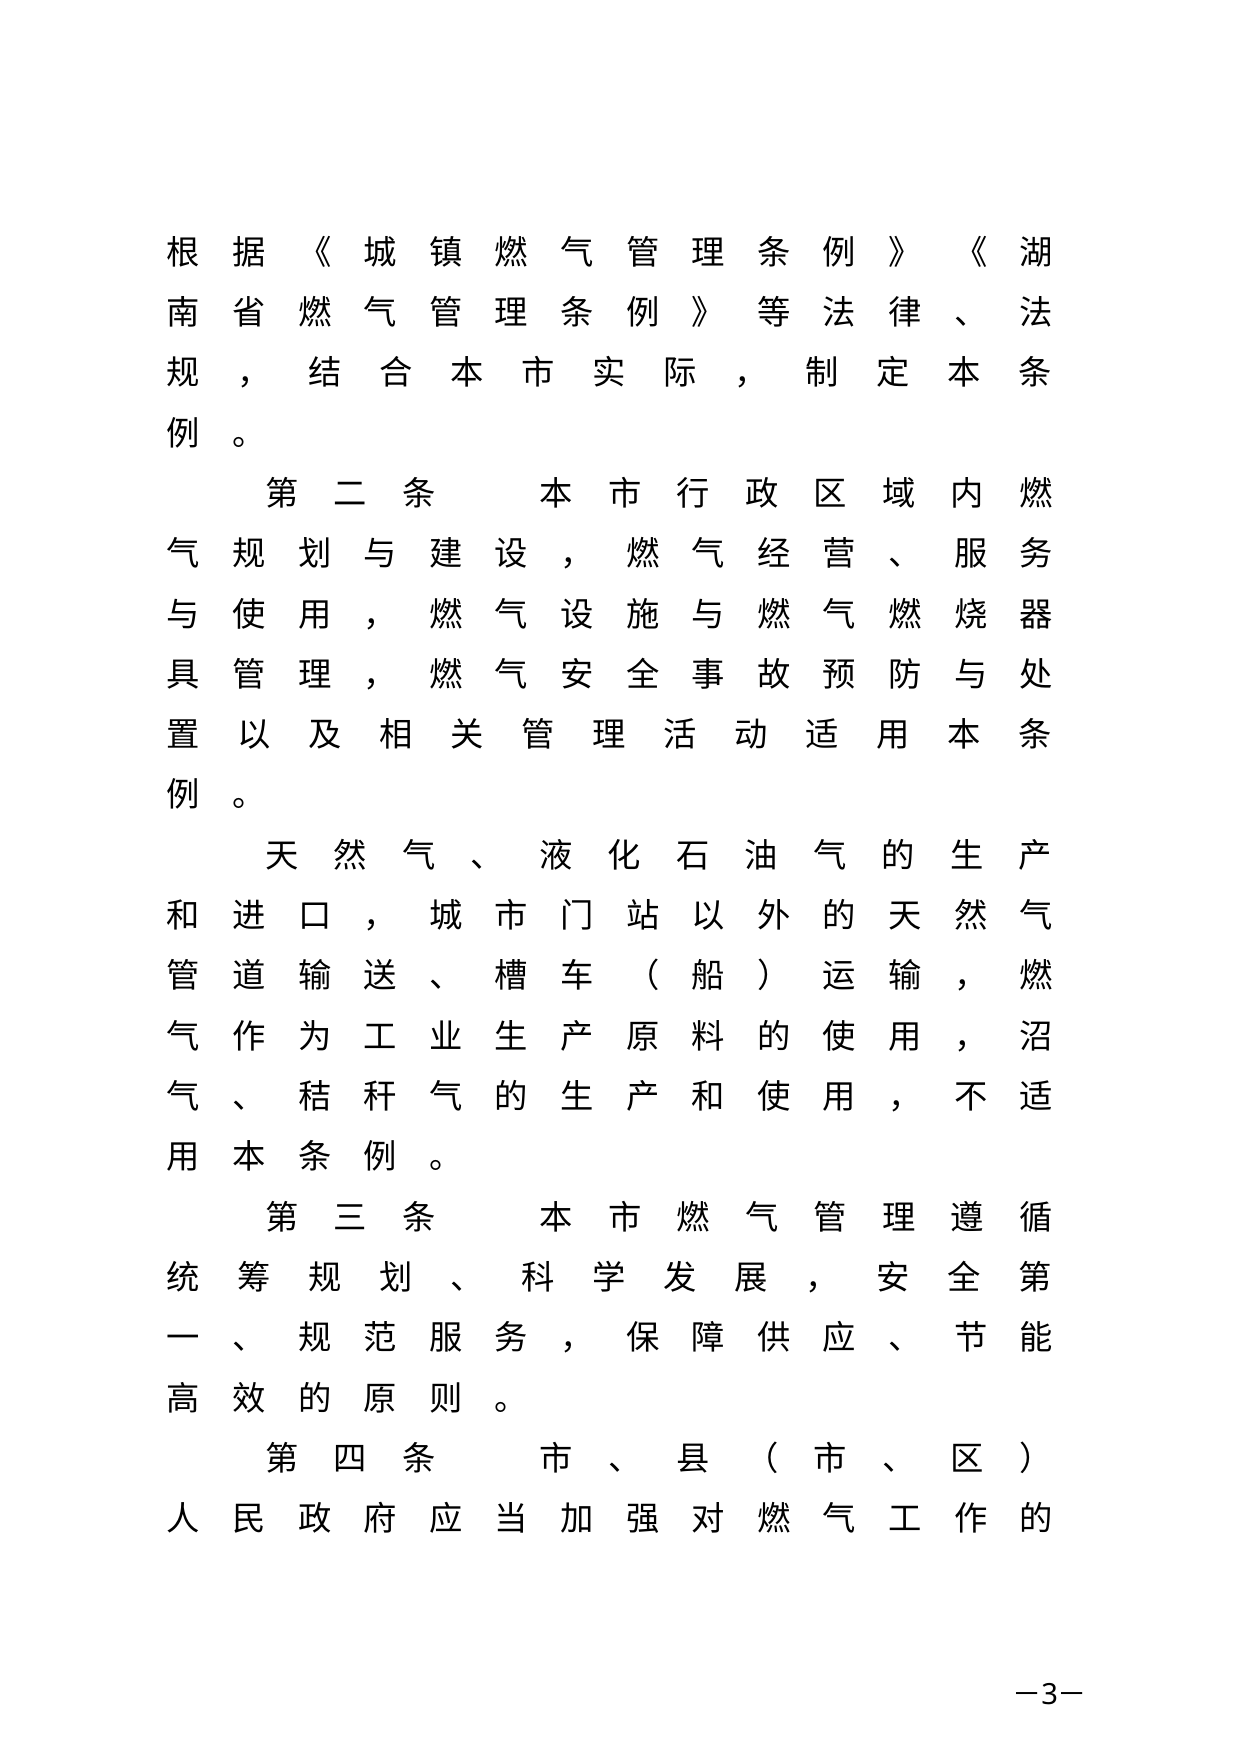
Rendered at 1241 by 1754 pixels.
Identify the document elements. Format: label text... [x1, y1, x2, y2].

text 天然气、液化石油气的生产和进口，城市门站以外的天然气管道输送、槽车（船）运输，燃气作为工业生产原料的使用，沼气、秸秆气的生产和使用，不适用本条例。 [167, 822, 1085, 1184]
text 第二条 本市行政区域内燃气规划与建设，燃气经营、服务与使用，燃气设施与燃气燃烧器具管理，燃气安全事故预防与处置以及相关管理活动适用本条例。 [167, 461, 1085, 822]
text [167, 1426, 1085, 1546]
text 第三条 本市燃气管理遵循统筹规划、科学发展，安全第一、规范服务，保障供应、节能高效的原则。 [167, 1184, 1085, 1426]
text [167, 219, 1085, 461]
